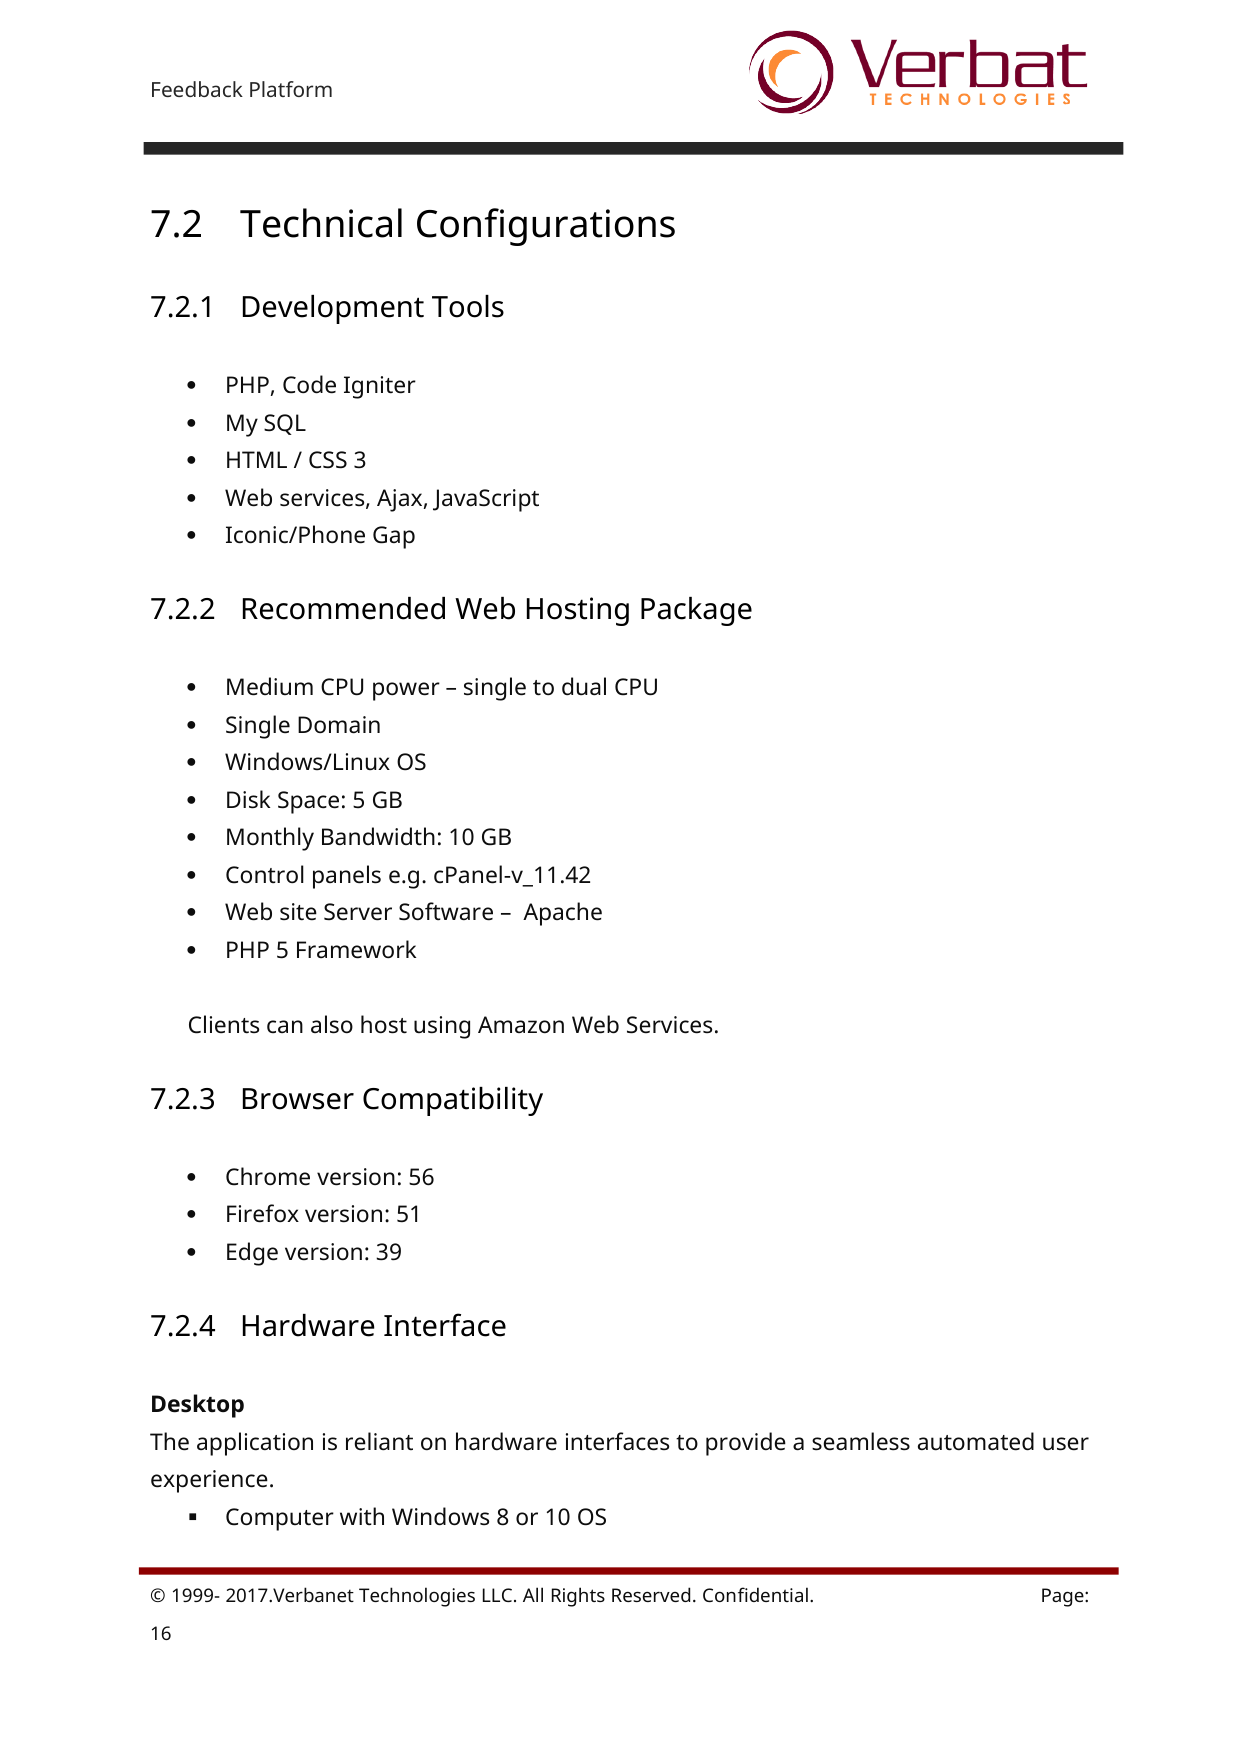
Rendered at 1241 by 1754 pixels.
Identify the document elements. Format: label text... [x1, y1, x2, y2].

list Iconic/Phone Gap [187, 513, 1090, 551]
list HTML / CSS 3 [187, 438, 1090, 476]
subtitle Browser Compatibility [150, 1078, 1090, 1118]
list Computer with Windows 8 or 10 OS [187, 1495, 1090, 1533]
subtitle Technical Configurations [150, 198, 1090, 249]
list Medium CPU power – single to dual CPU [187, 666, 1090, 703]
list Edge version: 39 [187, 1230, 1090, 1268]
text Clients can also host using Amazon Web Services. [187, 1003, 1090, 1041]
list Single Domain [187, 703, 1090, 741]
list Windows/Linux OS [187, 741, 1090, 778]
list Web site Server Software – Apache [187, 891, 1090, 928]
text The application is reliant on hardware interfaces to provide a seamless automated user experience. [150, 1420, 1090, 1495]
subtitle Hardware Interface [150, 1305, 1090, 1345]
list My SQL [187, 401, 1090, 438]
picture [745, 26, 1089, 114]
subtitle Recommended Web Hosting Package [150, 588, 1090, 628]
list PHP 5 Framework [187, 928, 1090, 966]
list Monthly Bandwidth: 10 GB [187, 816, 1090, 853]
list Disk Space: 5 GB [187, 778, 1090, 816]
list Control panels e.g. cPanel-v_11.42 [187, 853, 1090, 891]
list Web services, Ajax, JavaScript [187, 476, 1090, 513]
list Chrome version: 56 [187, 1155, 1090, 1193]
subtitle Development Tools [150, 286, 1090, 326]
list Firefox version: 51 [187, 1193, 1090, 1230]
list PHP, Code Igniter [187, 363, 1090, 401]
text Desktop [150, 1383, 1090, 1420]
